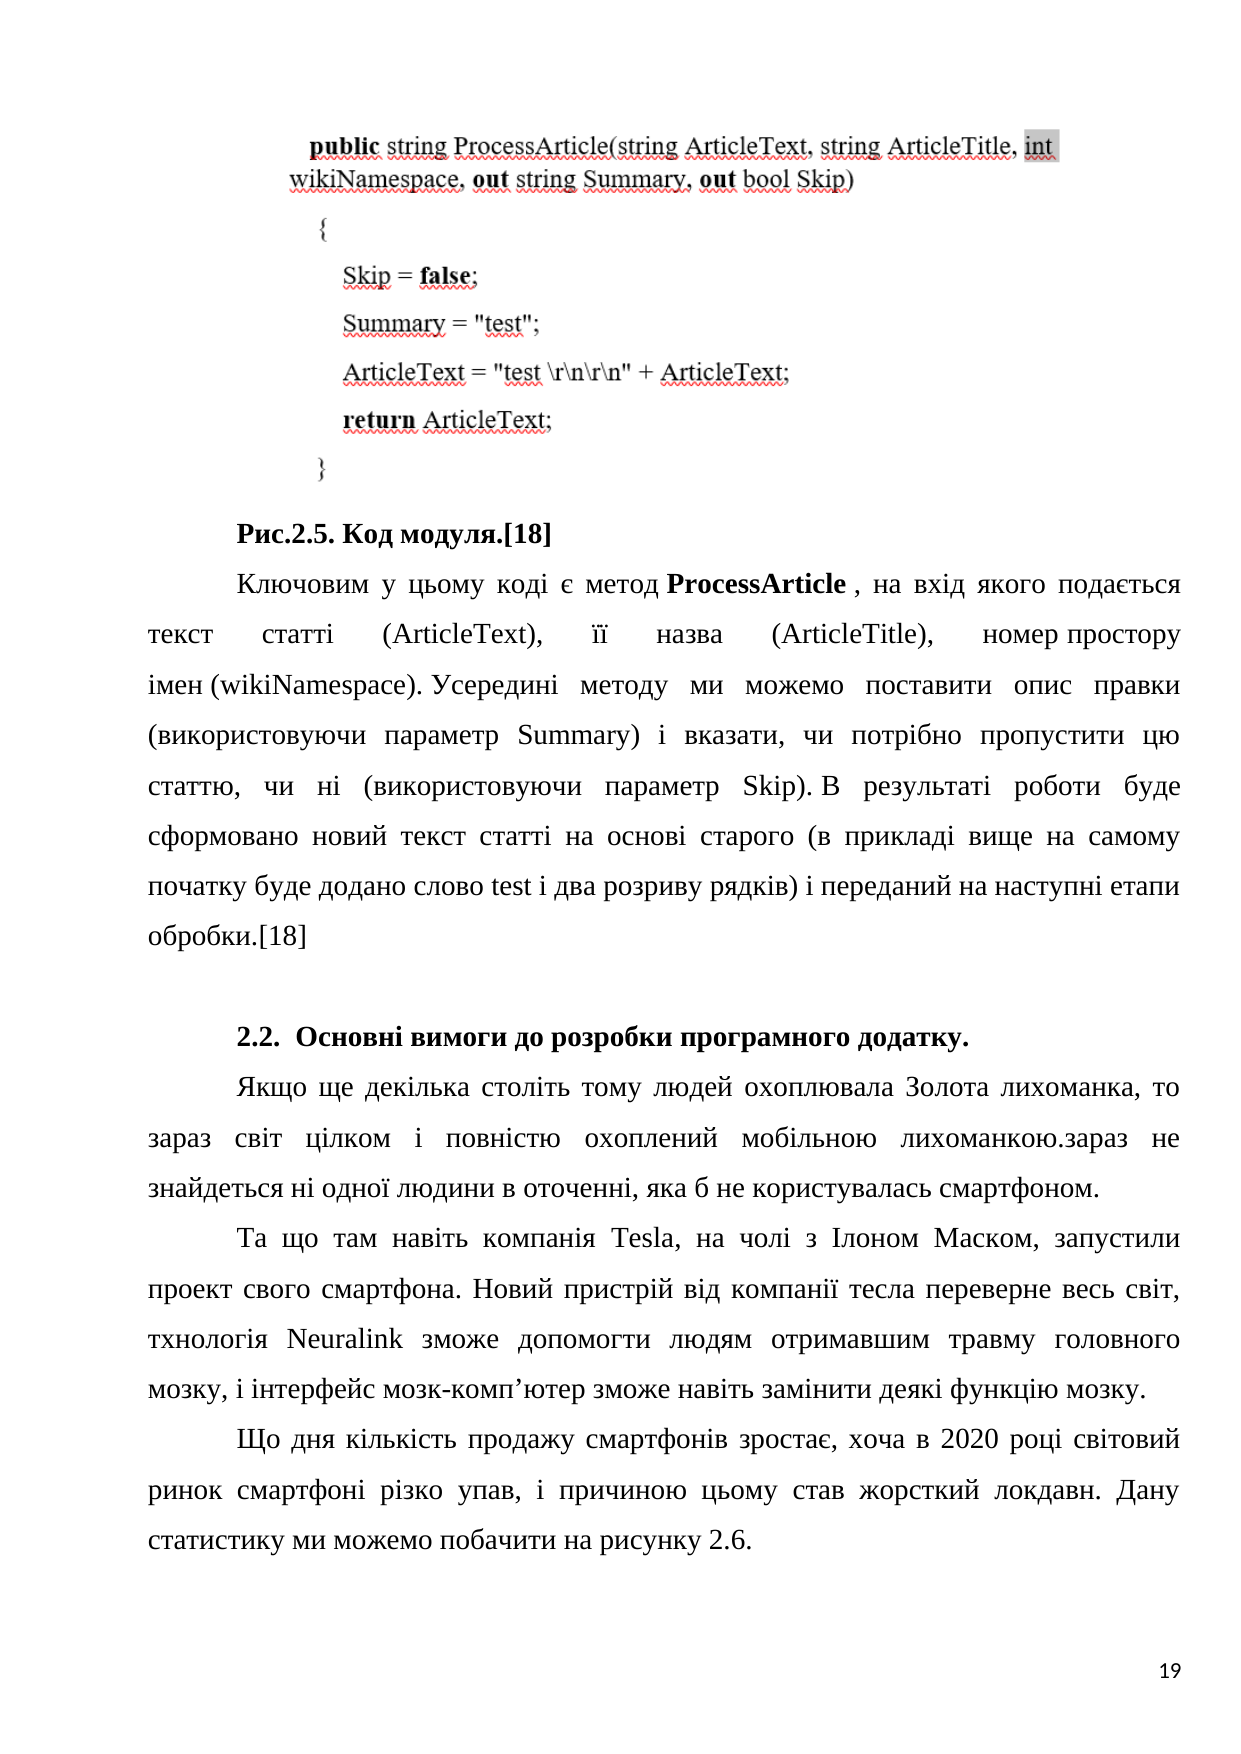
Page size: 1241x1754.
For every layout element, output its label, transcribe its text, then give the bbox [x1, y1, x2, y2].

picture [236, 118, 1162, 502]
text Рис.2.5. Код модуля.[18] [148, 516, 1181, 549]
text Ключовим у цьому коді є метод ProcessArticle , на вхід якого подається текст статті (ArticleText), її назва (ArticleTitle), номер простору імен (wikiNamespace). Усередині методу ми можемо поставити опис правки (використовуючи параметр Summary) і вказати, чи потрібно пропустити цю статтю, чи ні (використовуючи параметр Skip). В результаті роботи буде сформовано новий текст статті на основі старого (в прикладі вище на самому початку буде додано слово test і два розриву рядків) і переданий на наступні етапи обробки.[18] [148, 566, 1181, 952]
list Основні вимоги до розробки програмного додатку. [148, 1019, 1181, 1053]
text Та що там навіть компанія Tesla, на чолі з Ілоном Маском, запустили проект свого смартфона. Новий пристрій від компанії тесла переверне весь світ, тхнологія Neuralink зможе допомогти людям отримавшим травму головного мозку, і інтерфейс мозк-комп’ютер зможе навіть замінити деякі функцію мозку. [148, 1220, 1181, 1405]
text Якщо ще декілька століть тому людей охоплювала Золота лихоманка, то зараз світ цілком і повністю охоплений мобільною лихоманкою.зараз не знайдеться ні одної людини в оточенні, яка б не користувалась смартфоном. [148, 1069, 1181, 1204]
text Що дня кількість продажу смартфонів зростає, хоча в 2020 році світовий ринок смартфоні різко упав, і причиною цьому став жорсткий локдавн. Дану статистику ми можемо побачити на рисунку 2.6. [148, 1422, 1181, 1556]
